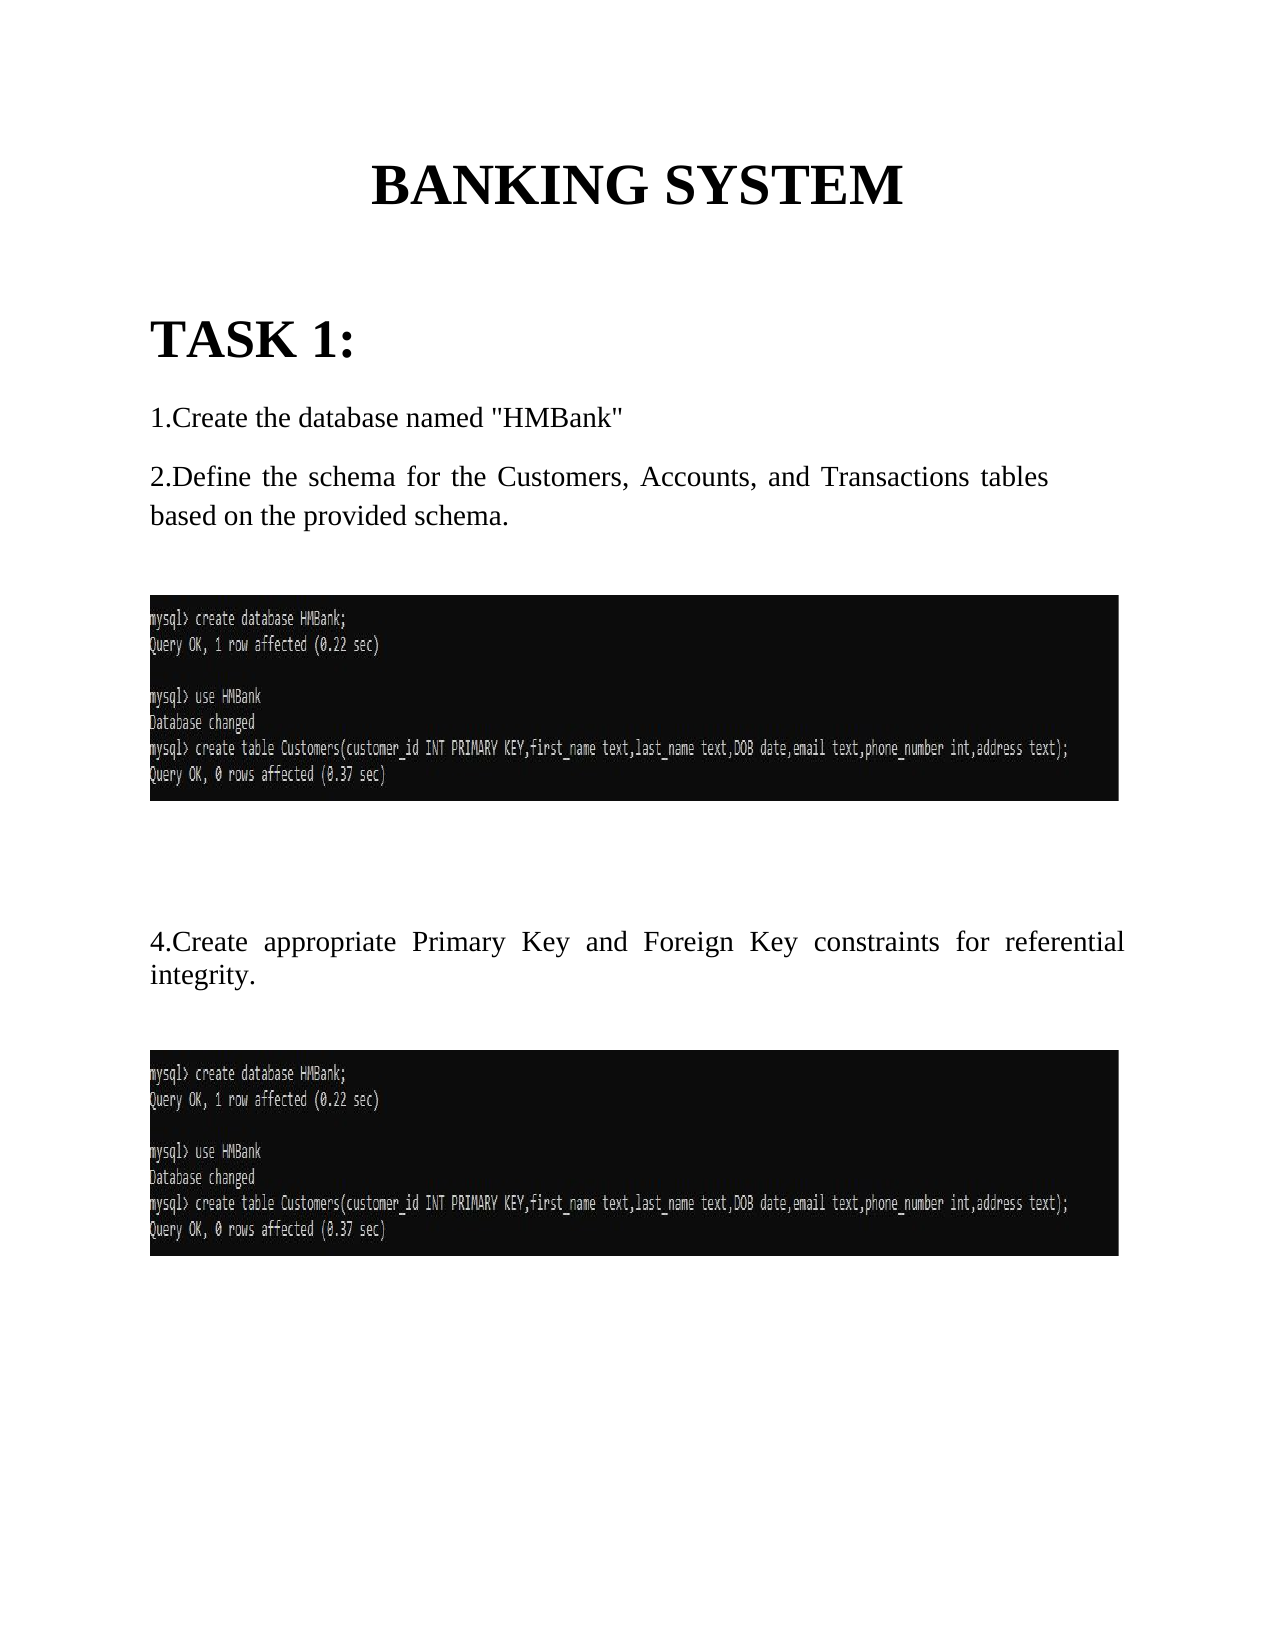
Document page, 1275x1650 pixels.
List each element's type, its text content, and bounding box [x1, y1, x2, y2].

text 2.Define the schema for the Customers, Accounts, and Transactions tables based on the provided schema. [150, 459, 1049, 531]
text BANKING SYSTEM [150, 150, 1125, 217]
text 4.Create appropriate Primary Key and Foreign Key constraints for referential integrity. [150, 924, 1125, 991]
text 1.Create the database named "HMBank" [150, 400, 1125, 433]
picture [150, 1050, 1119, 1256]
text TASK 1: [150, 307, 1125, 369]
picture [150, 595, 1119, 801]
